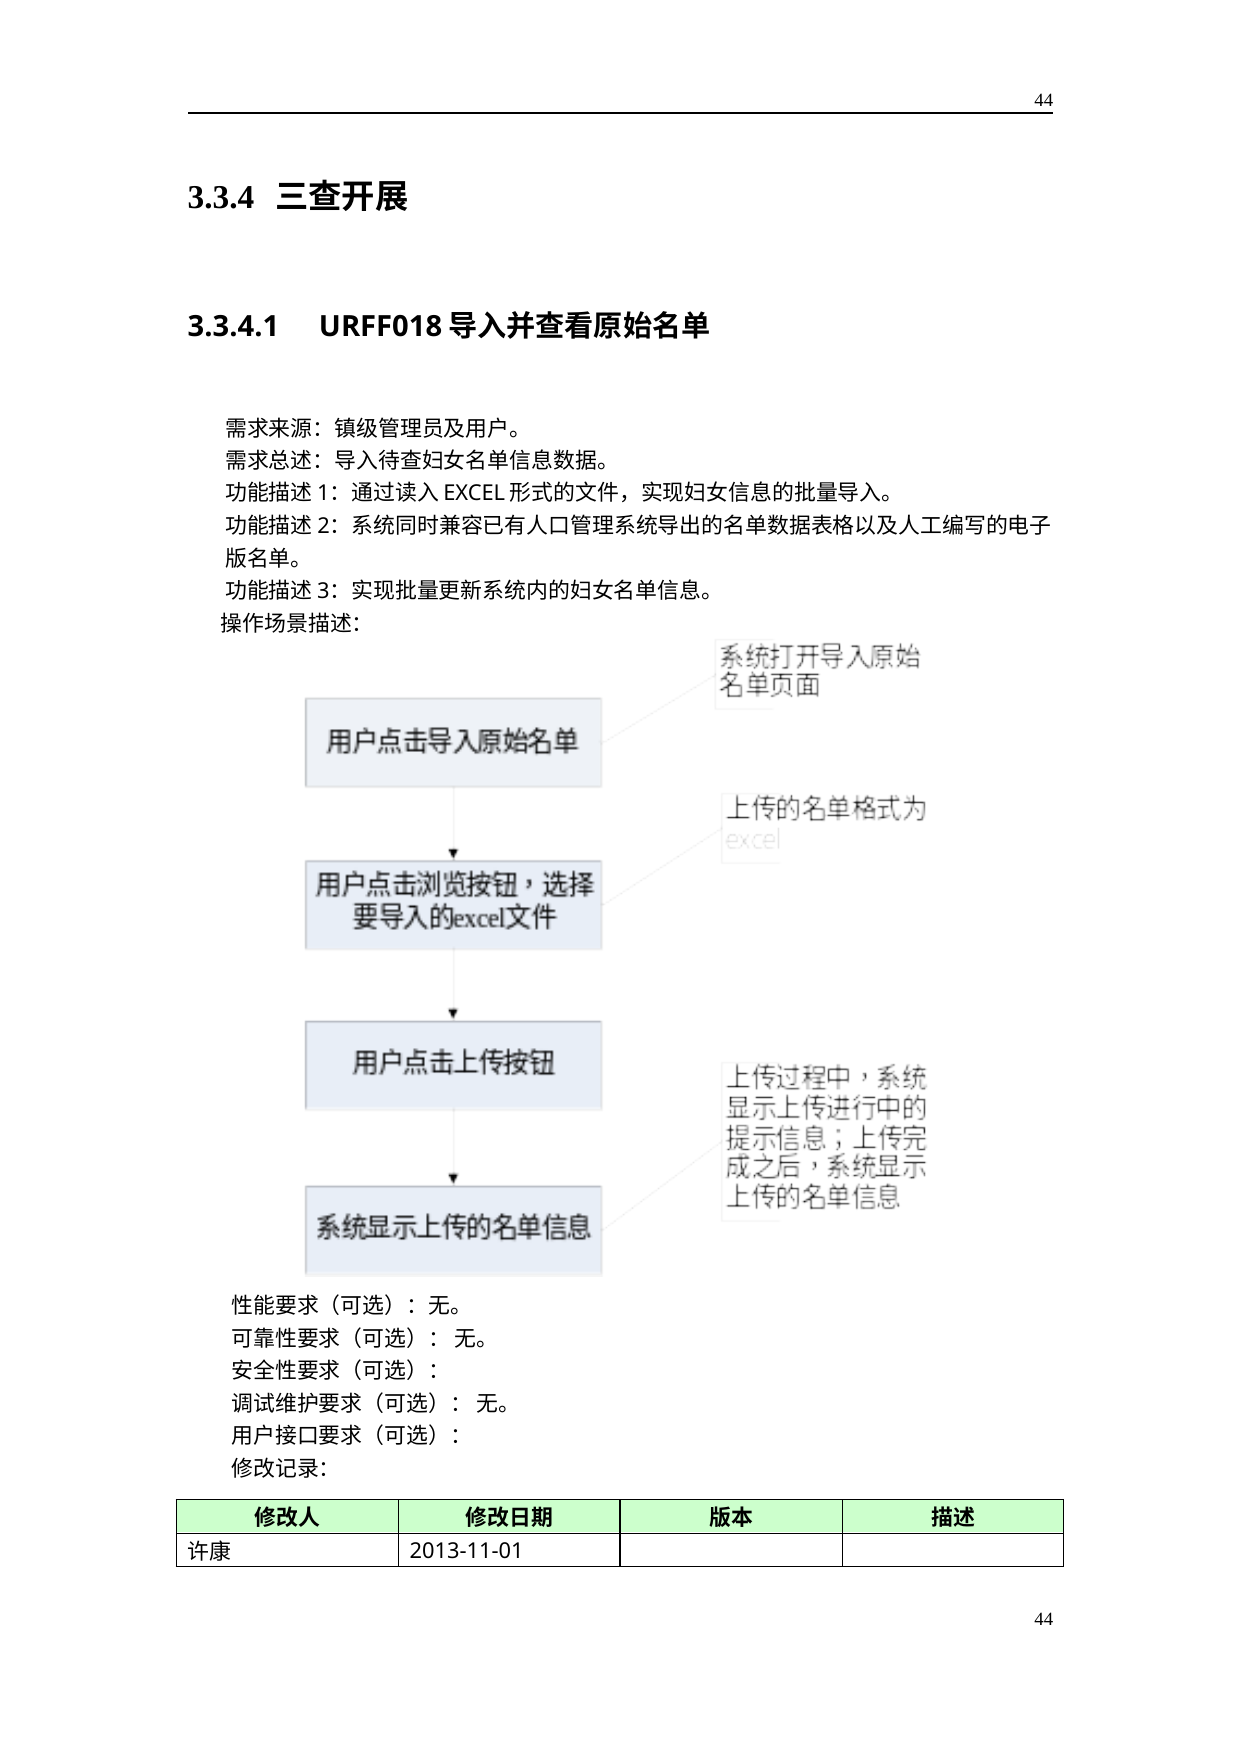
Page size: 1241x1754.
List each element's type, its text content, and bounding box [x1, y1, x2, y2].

text 功能描述2：系统同时兼容已有人口管理系统导出的名单数据表格以及人工编写的电子版名单。 [225, 508, 1053, 573]
table_header 版本 [621, 1500, 842, 1532]
text 功能描述3：实现批量更新系统内的妇女名单信息。 [225, 573, 1053, 605]
text 操作场景描述： [187, 605, 1053, 638]
text 需求总述：导入待查妇女名单信息数据。 [225, 443, 1053, 475]
text 调试维护要求（可选）： 无。 [187, 1385, 1053, 1418]
text 需求来源：镇级管理员及用户。 [225, 410, 1053, 443]
text 安全性要求（可选）： [187, 1353, 1053, 1385]
table_header 描述 [843, 1500, 1063, 1532]
text 可靠性要求（可选）： 无。 [187, 1320, 1053, 1353]
table_cell 许康 [177, 1534, 398, 1566]
table_header 修改日期 [399, 1500, 619, 1532]
table_cell [621, 1534, 842, 1566]
text 性能要求（可选）：无。 [187, 1288, 1053, 1320]
table_cell 2013-11-01 [399, 1534, 619, 1566]
text 功能描述1：通过读入EXCEL形式的文件，实现妇女信息的批量导入。 [225, 475, 1053, 508]
text 用户接口要求（可选）： [187, 1418, 1053, 1450]
table_cell [843, 1534, 1063, 1566]
subtitle 3.3.4 三查开展 [187, 162, 1053, 227]
table_header 修改人 [177, 1500, 398, 1532]
subtitle 3.3.4.1 URFF018导入并查看原始名单 [187, 291, 1053, 356]
text 修改记录： [187, 1450, 1053, 1483]
